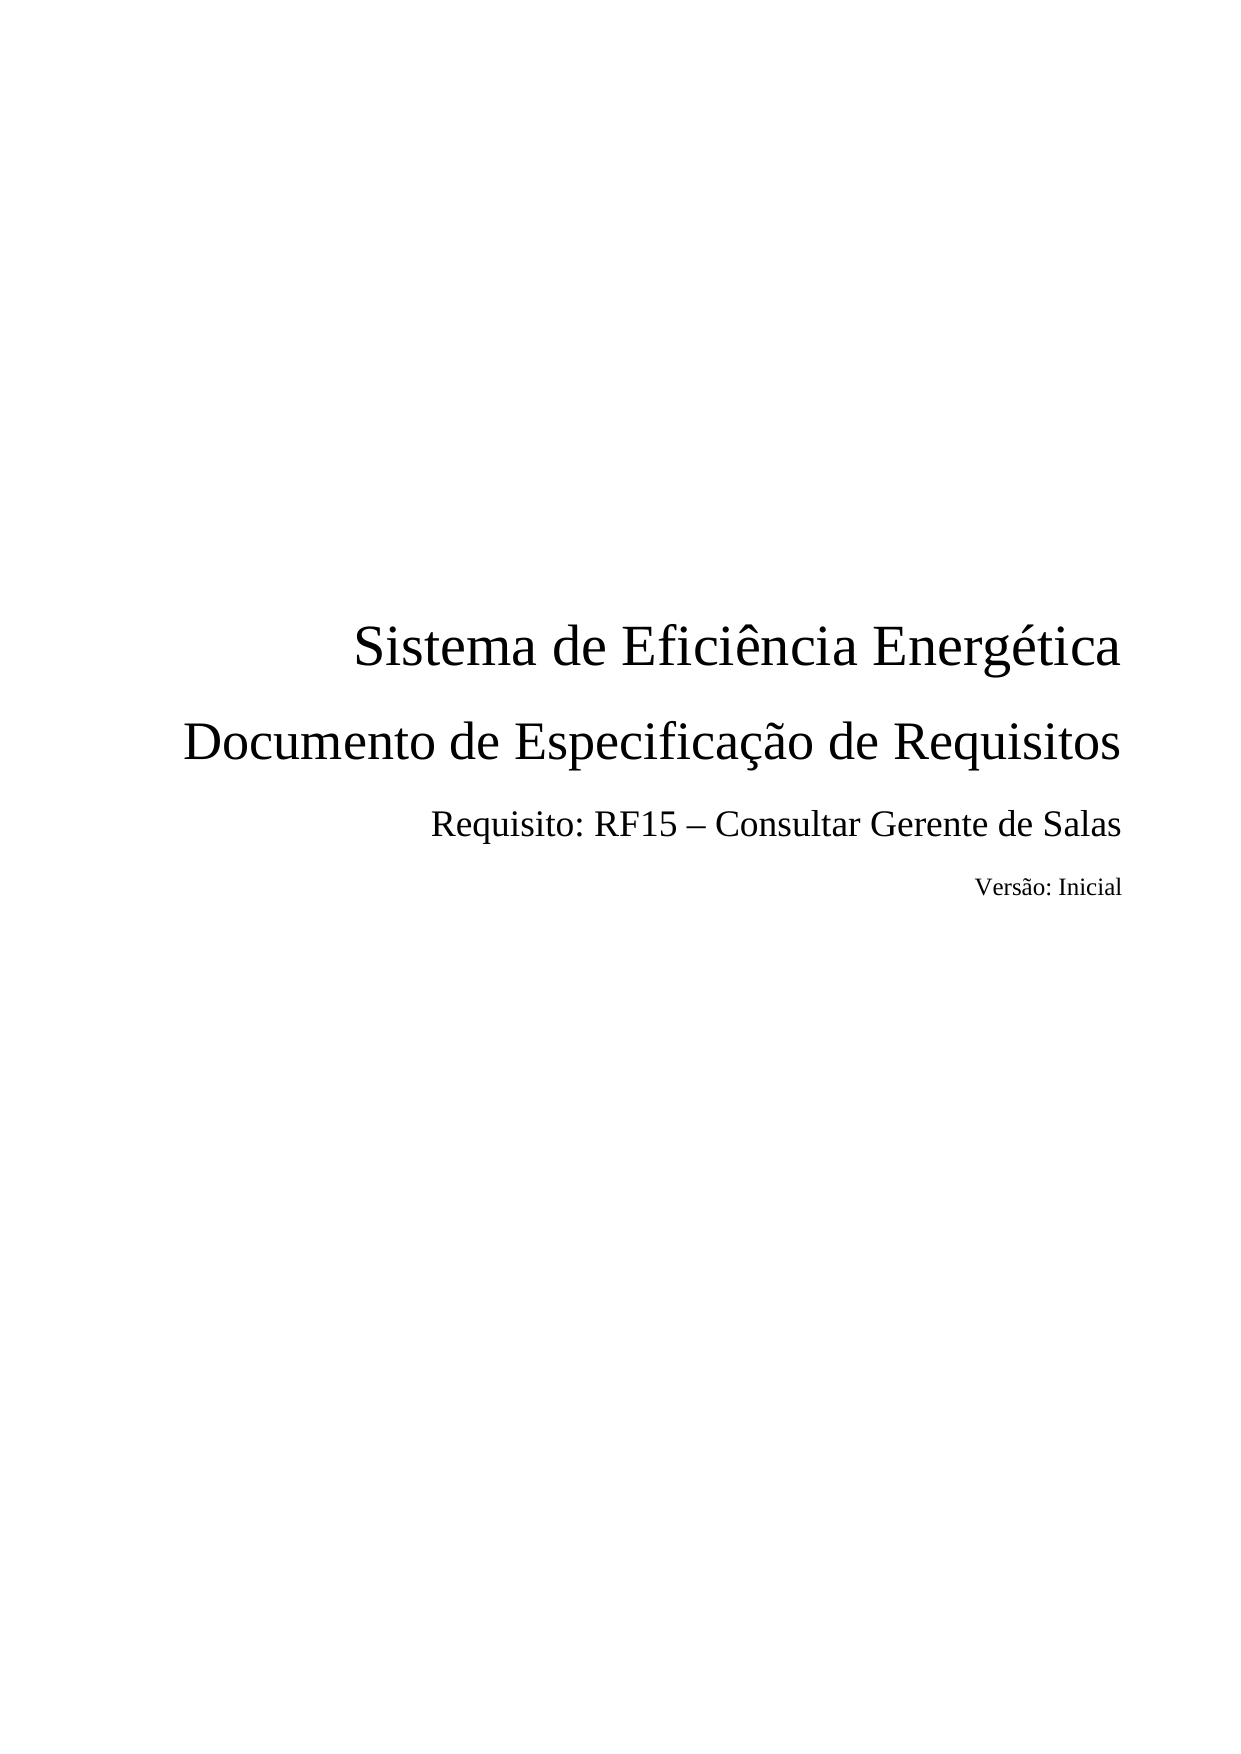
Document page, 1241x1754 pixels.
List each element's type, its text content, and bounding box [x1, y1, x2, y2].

text Sistema de Eficiência Energética [177, 611, 1122, 678]
text Versão: Inicial [177, 872, 1122, 901]
text Documento de Especificação de Requisitos [177, 709, 1122, 772]
text Requisito: RF15 – Consultar Gerente de Salas [177, 802, 1122, 845]
